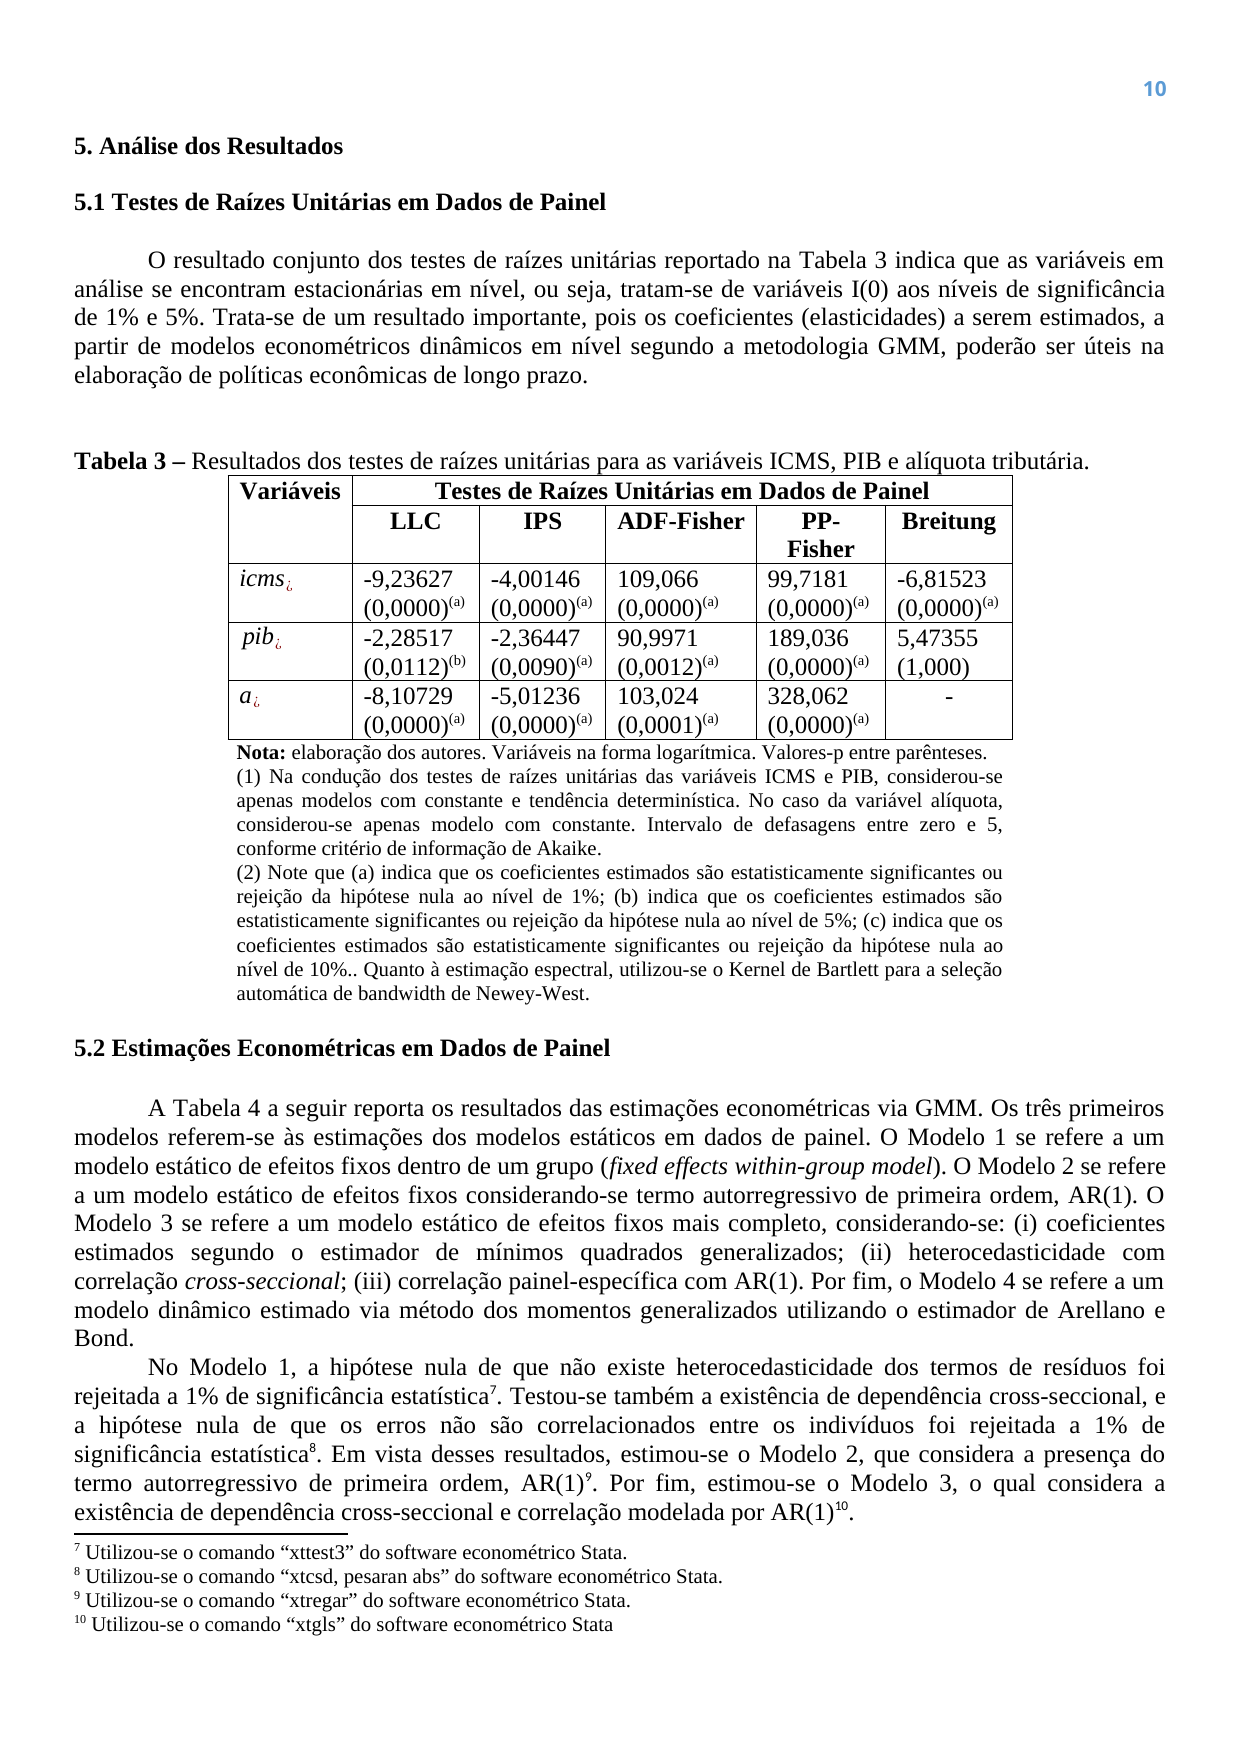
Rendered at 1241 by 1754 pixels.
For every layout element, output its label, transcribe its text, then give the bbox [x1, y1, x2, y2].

table_cell LLC [353, 506, 479, 563]
text 5. Análise dos Resultados [74, 131, 1166, 159]
table_cell 328,062 (0,0000)(a) [757, 681, 885, 739]
text 5.1 Testes de Raízes Unitárias em Dados de Painel [74, 187, 1166, 216]
table_cell 90,9971 (0,0012)(a) [606, 623, 756, 680]
table_cell -2,36447 (0,0090)(a) [480, 623, 605, 680]
list (1) Na condução dos testes de raízes unitárias das variáveis ICMS e PIB, considerou-se apenas modelos com constante e tendência determinística. No caso da variável alíquota, considerou-se apenas modelo com constante. Intervalo de defasagens entre zero e 5, conforme critério de informação de Akaike. [236, 764, 1004, 860]
text No Modelo 1, a hipótese nula de que não existe heterocedasticidade dos termos de resíduos foi rejeitada a 1% de significância estatística. Testou-se também a existência de dependência cross-seccional, e a hipótese nula de que os erros não são correlacionados entre os indivíduos foi rejeitada a 1% de significância estatística. Em vista desses resultados, estimou-se o Modelo 2, que considera a presença do termo autorregressivo de primeira ordem, AR(1). Por fim, estimou-se o Modelo 3, o qual considera a existência de dependência cross-seccional e correlação modelada por AR(1). [74, 1352, 1166, 1526]
table_cell 189,036 (0,0000)(a) [757, 623, 885, 680]
table_cell PP-Fisher [757, 506, 885, 563]
text A Tabela 4 a seguir reporta os resultados das estimações econométricas via GMM. Os três primeiros modelos referem-se às estimações dos modelos estáticos em dados de painel. O Modelo 1 se refere a um modelo estático de efeitos fixos dentro de um grupo (fixed effects within-group model). O Modelo 2 se refere a um modelo estático de efeitos fixos considerando-se termo autorregressivo de primeira ordem, AR(1). O Modelo 3 se refere a um modelo estático de efeitos fixos mais completo, considerando-se: (i) coeficientes estimados segundo o estimador de mínimos quadrados generalizados; (ii) heterocedasticidade com correlação cross-seccional; (iii) correlação painel-específica com AR(1). Por fim, o Modelo 4 se refere a um modelo dinâmico estimado via método dos momentos generalizados utilizando o estimador de Arellano e Bond. [74, 1093, 1166, 1352]
table_header Testes de Raízes Unitárias em Dados de Painel [353, 476, 1012, 505]
table_cell -6,81523 (0,0000)(a) [886, 564, 1012, 622]
list (2) Note que (a) indica que os coeficientes estimados são estatisticamente significantes ou rejeição da hipótese nula ao nível de 1%; (b) indica que os coeficientes estimados são estatisticamente significantes ou rejeição da hipótese nula ao nível de 5%; (c) indica que os coeficientes estimados são estatisticamente significantes ou rejeição da hipótese nula ao nível de 10%.. Quanto à estimação espectral, utilizou-se o Kernel de Bartlett para a seleção automática de bandwidth de Newey-West. [236, 860, 1004, 1005]
table_header Variáveis [229, 476, 352, 563]
text 5.2 Estimações Econométricas em Dados de Painel [74, 1033, 1166, 1062]
table_cell -4,00146 (0,0000)(a) [480, 564, 605, 622]
table_cell [229, 681, 352, 739]
table_cell -8,10729 (0,0000)(a) [353, 681, 479, 739]
table_cell [229, 564, 352, 622]
table_cell Breitung [886, 506, 1012, 563]
text Tabela 3 – Resultados dos testes de raízes unitárias para as variáveis ICMS, PIB e alíquota tributária. [74, 446, 1166, 475]
table_cell -9,23627 (0,0000)(a) [353, 564, 479, 622]
table_cell -5,01236 (0,0000)(a) [480, 681, 605, 739]
table_cell 5,47355 (1,000) [886, 623, 1012, 680]
table_cell - [886, 681, 1012, 739]
table_cell -2,28517 (0,0112)(b) [353, 623, 479, 680]
table_cell IPS [480, 506, 605, 563]
text Nota: elaboração dos autores. Variáveis na forma logarítmica. Valores-p entre parênteses. [236, 740, 1004, 764]
table_cell [229, 623, 352, 680]
table_cell 109,066 (0,0000)(a) [606, 564, 756, 622]
table_cell ADF-Fisher [606, 506, 756, 563]
table_cell 103,024 (0,0001)(a) [606, 681, 756, 739]
text O resultado conjunto dos testes de raízes unitárias reportado na Tabela 3 indica que as variáveis em análise se encontram estacionárias em nível, ou seja, tratam-se de variáveis I(0) aos níveis de significância de 1% e 5%. Trata-se de um resultado importante, pois os coeficientes (elasticidades) a serem estimados, a partir de modelos econométricos dinâmicos em nível segundo a metodologia GMM, poderão ser úteis na elaboração de políticas econômicas de longo prazo. [74, 245, 1166, 389]
table_cell 99,7181 (0,0000)(a) [757, 564, 885, 622]
